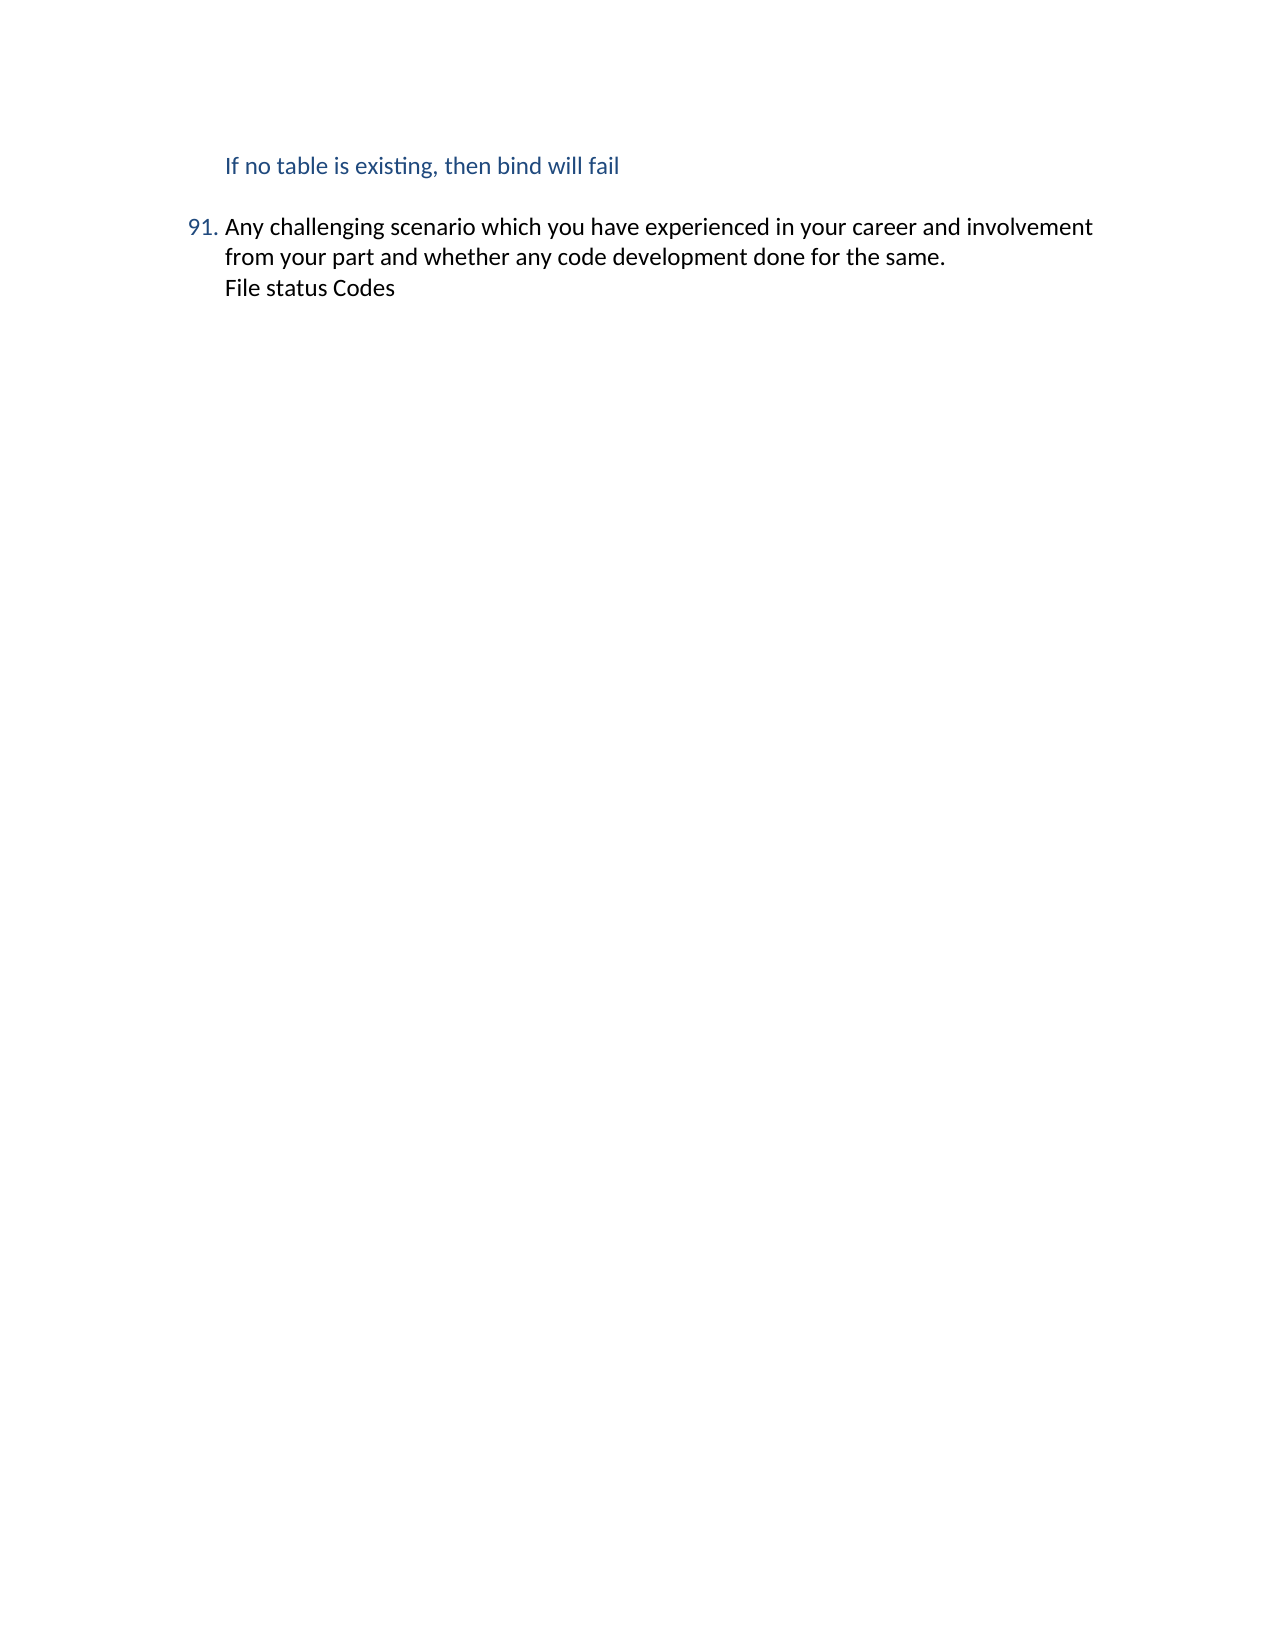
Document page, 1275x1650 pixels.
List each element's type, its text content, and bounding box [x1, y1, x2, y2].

list File status Codes [225, 272, 1125, 303]
list If no table is existing, then bind will fail [225, 150, 1125, 181]
list Any challenging scenario which you have experienced in your career and involvement from your part and whether any code development done for the same. [187, 211, 1125, 272]
